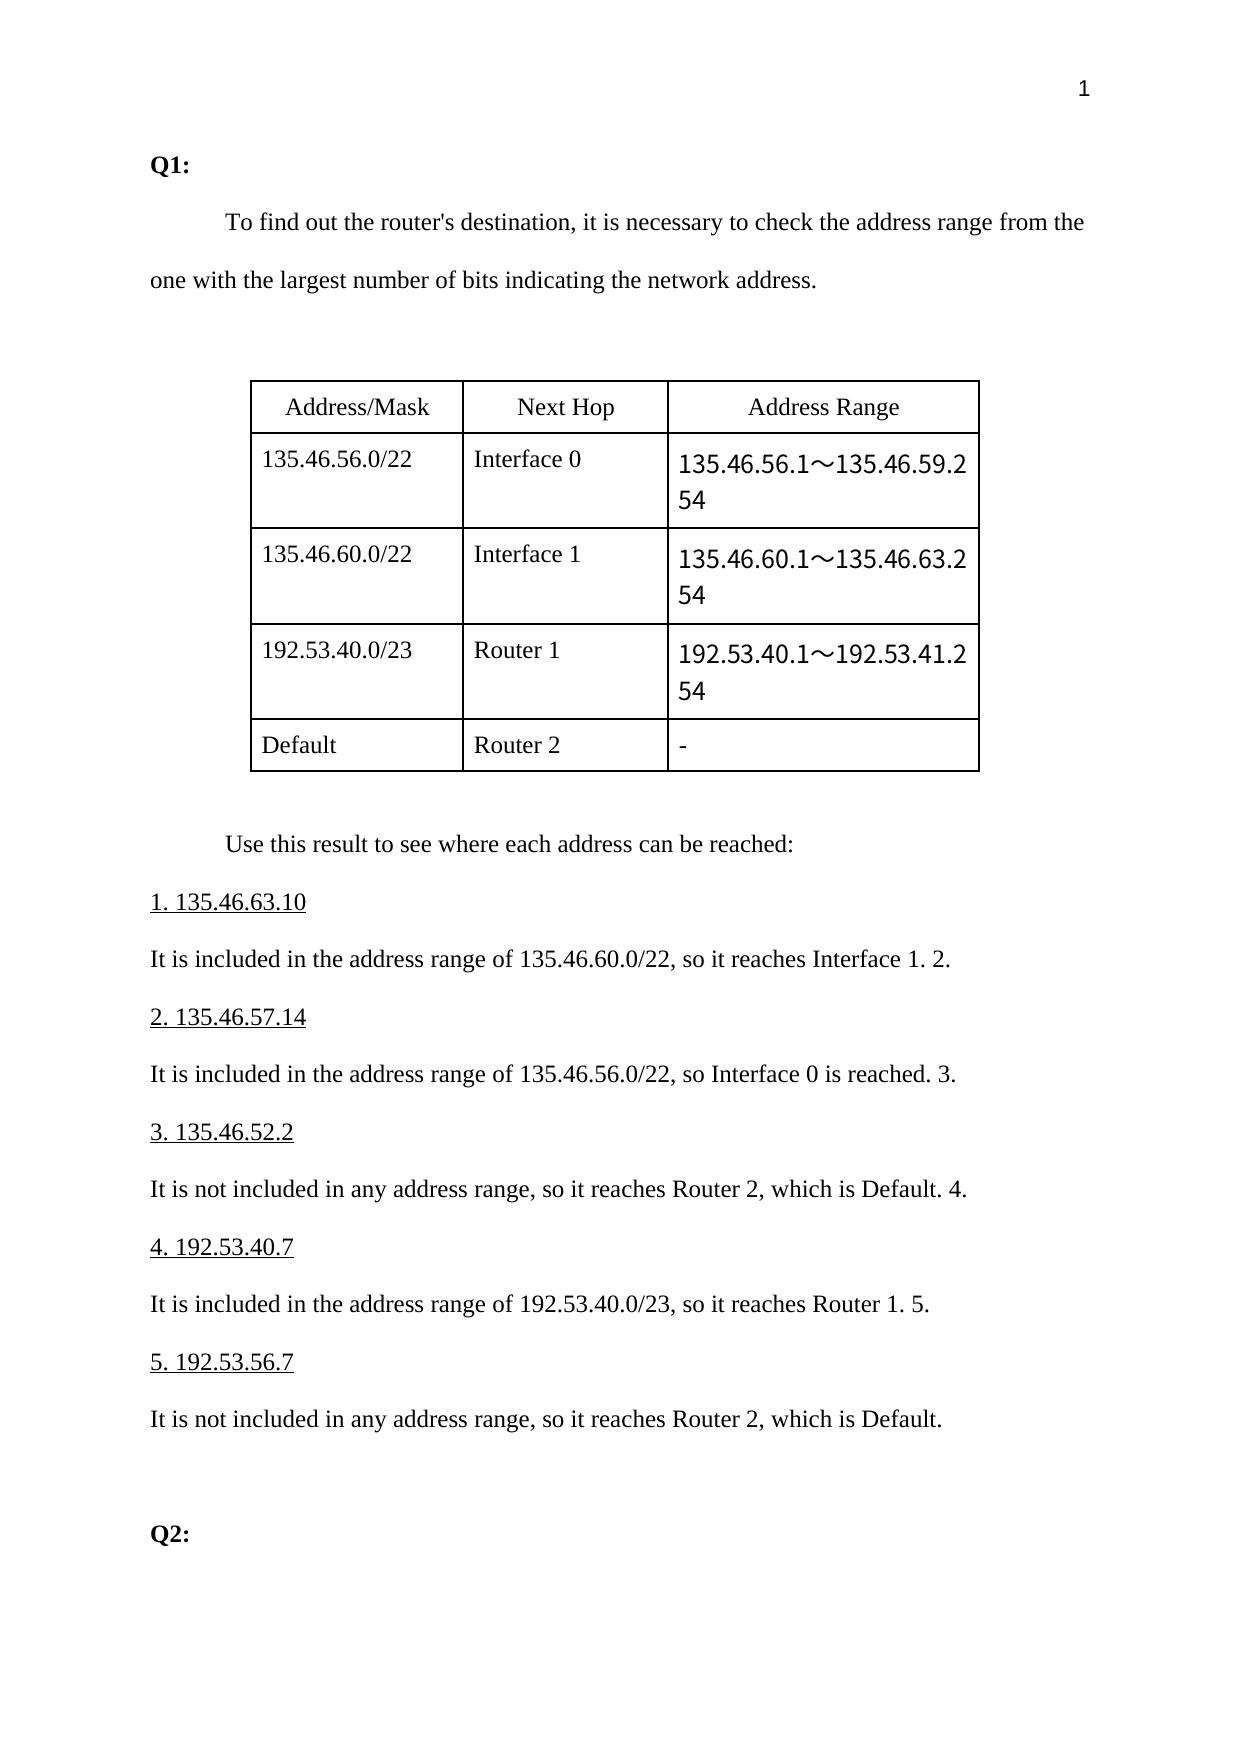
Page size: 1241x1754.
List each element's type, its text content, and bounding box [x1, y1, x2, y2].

text 4. 192.53.40.7 [150, 1232, 1090, 1260]
table_cell 192.53.40.1～192.53.41.254 [669, 625, 978, 718]
text Q1: [150, 150, 1090, 179]
text It is not included in any address range, so it reaches Router 2, which is Default. [150, 1404, 1090, 1433]
table_header Address/Mask [252, 382, 462, 432]
text It is included in the address range of 192.53.40.0/23, so it reaches Router 1. 5. [150, 1289, 1090, 1318]
text Q2: [150, 1519, 1090, 1548]
table_header Next Hop [464, 382, 667, 432]
table_cell 135.46.56.0/22 [252, 434, 462, 527]
text 2. 135.46.57.14 [150, 1002, 1090, 1030]
text 5. 192.53.56.7 [150, 1347, 1090, 1375]
text 1. 135.46.63.10 [150, 887, 1090, 915]
text It is not included in any address range, so it reaches Router 2, which is Default. 4. [150, 1174, 1090, 1203]
table_cell 135.46.60.1～135.46.63.254 [669, 529, 978, 622]
text It is included in the address range of 135.46.60.0/22, so it reaches Interface 1. 2. [150, 944, 1090, 973]
table_cell - [669, 720, 978, 769]
table_cell Interface 0 [464, 434, 667, 527]
text It is included in the address range of 135.46.56.0/22, so Interface 0 is reached. 3. [150, 1059, 1090, 1088]
table_cell 135.46.56.1～135.46.59.254 [669, 434, 978, 527]
table_cell 135.46.60.0/22 [252, 529, 462, 622]
table_cell Interface 1 [464, 529, 667, 622]
table_header Address Range [669, 382, 978, 432]
table_cell Default [252, 720, 462, 769]
table_cell Router 2 [464, 720, 667, 769]
table_cell Router 1 [464, 625, 667, 718]
text To find out the router's destination, it is necessary to check the address range from the one with the largest number of bits indicating the network address. [150, 207, 1090, 294]
text 3. 135.46.52.2 [150, 1117, 1090, 1145]
table_cell 192.53.40.0/23 [252, 625, 462, 718]
text Use this result to see where each address can be reached: [150, 829, 1090, 858]
